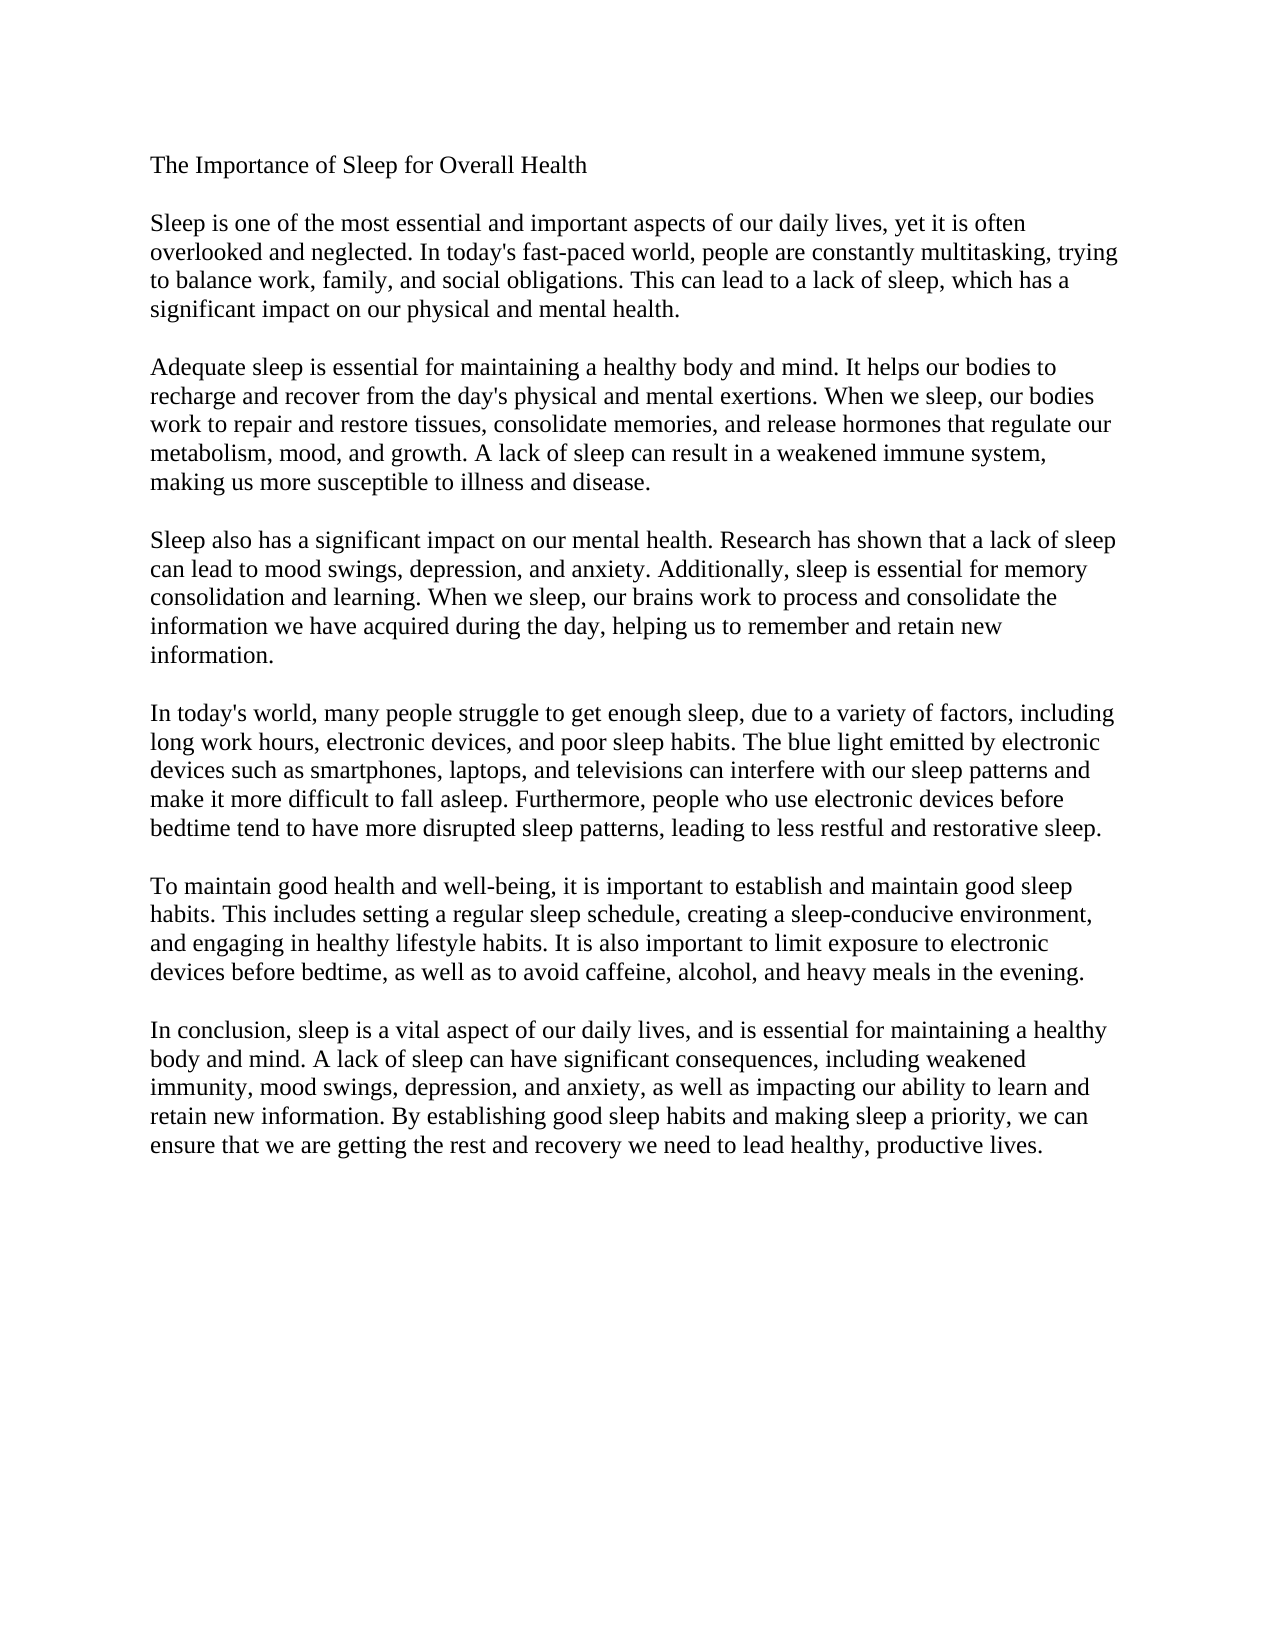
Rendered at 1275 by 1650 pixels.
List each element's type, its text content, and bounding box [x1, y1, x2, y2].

text The Importance of Sleep for Overall Health [150, 150, 1125, 179]
text Sleep also has a significant impact on our mental health. Research has shown that a lack of sleep can lead to mood swings, depression, and anxiety. Additionally, sleep is essential for memory consolidation and learning. When we sleep, our brains work to process and consolidate the information we have acquired during the day, helping us to remember and retain new information. [150, 525, 1125, 669]
text Adequate sleep is essential for maintaining a healthy body and mind. It helps our bodies to recharge and recover from the day's physical and mental exertions. When we sleep, our bodies work to repair and restore tissues, consolidate memories, and release hormones that regulate our metabolism, mood, and growth. A lack of sleep can result in a weakened immune system, making us more susceptible to illness and disease. [150, 352, 1125, 496]
text To maintain good health and well-being, it is important to establish and maintain good sleep habits. This includes setting a regular sleep schedule, creating a sleep-conducive environment, and engaging in healthy lifestyle habits. It is also important to limit exposure to electronic devices before bedtime, as well as to avoid caffeine, alcohol, and heavy meals in the evening. [150, 871, 1125, 986]
text In today's world, many people struggle to get enough sleep, due to a variety of factors, including long work hours, electronic devices, and poor sleep habits. The blue light emitted by electronic devices such as smartphones, laptops, and televisions can interfere with our sleep patterns and make it more difficult to fall asleep. Furthermore, people who use electronic devices before bedtime tend to have more disrupted sleep patterns, leading to less restful and restorative sleep. [150, 698, 1125, 842]
text In conclusion, sleep is a vital aspect of our daily lives, and is essential for maintaining a healthy body and mind. A lack of sleep can have significant consequences, including weakened immunity, mood swings, depression, and anxiety, as well as impacting our ability to learn and retain new information. By establishing good sleep habits and making sleep a priority, we can ensure that we are getting the rest and recovery we need to lead healthy, productive lives. [150, 1015, 1125, 1159]
text Sleep is one of the most essential and important aspects of our daily lives, yet it is often overlooked and neglected. In today's fast-paced world, people are constantly multitasking, trying to balance work, family, and social obligations. This can lead to a lack of sleep, which has a significant impact on our physical and mental health. [150, 208, 1125, 323]
